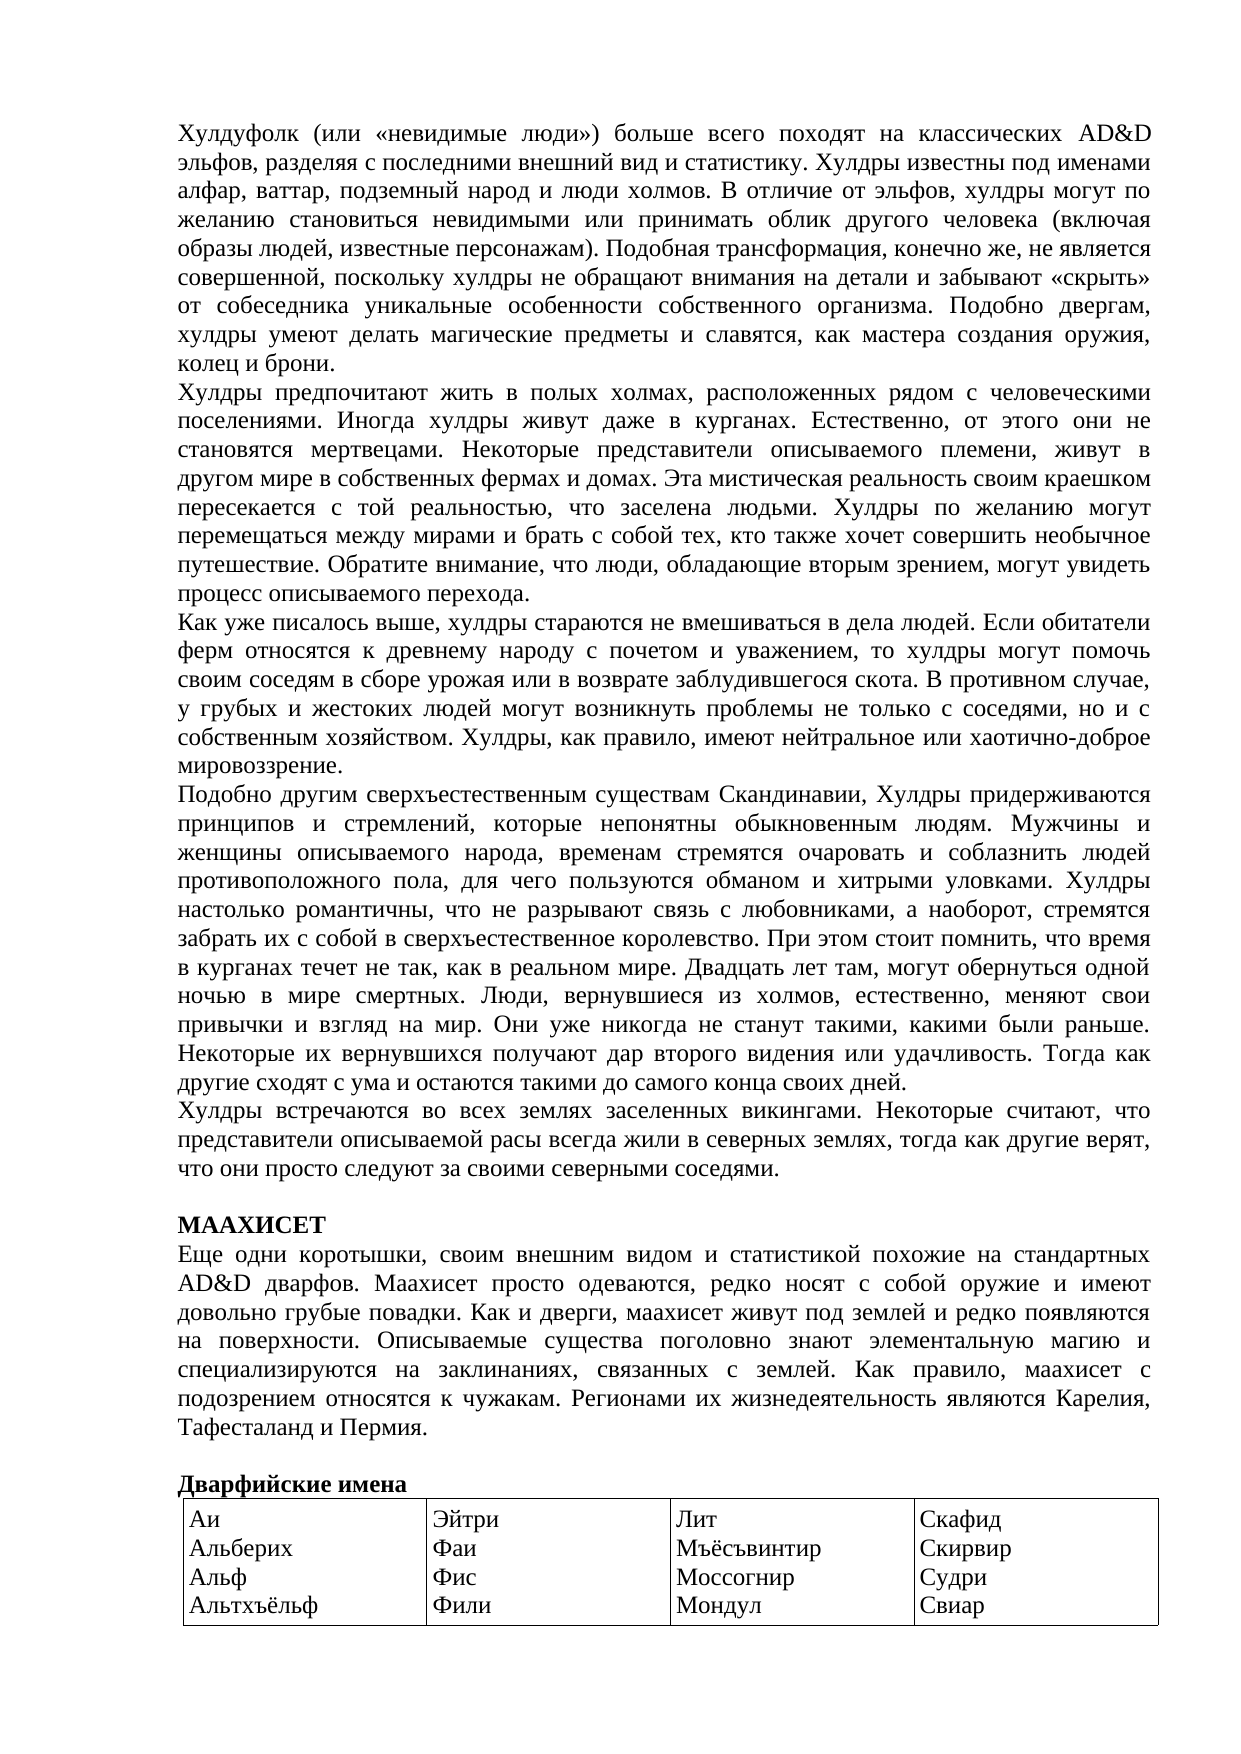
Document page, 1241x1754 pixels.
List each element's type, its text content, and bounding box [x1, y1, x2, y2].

text Подобно другим сверхъестественным существам Скандинавии, Хулдры придерживаются принципов и стремлений, которые непонятны обыкновенным людям. Мужчины и женщины описываемого народа, временам стремятся очаровать и соблазнить людей противоположного пола, для чего пользуются обманом и хитрыми уловками. Хулдры настолько романтичны, что не разрывают связь с любовниками, а наоборот, стремятся забрать их с собой в сверхъестественное королевство. При этом стоит помнить, что время в курганах течет не так, как в реальном мире. Двадцать лет там, могут обернуться одной ночью в мире смертных. Люди, вернувшиеся из холмов, естественно, меняют свои привычки и взгляд на мир. Они уже никогда не станут такими, какими были раньше. Некоторые их вернувшихся получают дар второго видения или удачливость. Тогда как другие сходят с ума и остаются такими до самого конца своих дней. [177, 779, 1152, 1096]
text Хулдры встречаются во всех землях заселенных викингами. Некоторые считают, что представители описываемой расы всегда жили в северных землях, тогда как другие верят, что они просто следуют за своими северными соседями. [177, 1096, 1152, 1182]
text Дварфийские имена [177, 1469, 1152, 1498]
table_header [671, 1499, 914, 1625]
text Как уже писалось выше, хулдры стараются не вмешиваться в дела людей. Если обитатели ферм относятся к древнему народу с почетом и уважением, то хулдры могут помочь своим соседям в сборе урожая или в возврате заблудившегося скота. В противном случае, у грубых и жестоких людей могут возникнуть проблемы не только с соседями, но и с собственным хозяйством. Хулдры, как правило, имеют нейтральное или хаотично-доброе мировоззрение. [177, 607, 1152, 779]
text Еще одни коротышки, своим внешним видом и статистикой похожие на стандартных AD&D дварфов. Маахисет просто одеваются, редко носят с собой оружие и имеют довольно грубые повадки. Как и дверги, маахисет живут под землей и редко появляются на поверхности. Описываемые существа поголовно знают элементальную магию и специализируются на заклинаниях, связанных с землей. Как правило, маахисет с подозрением относятся к чужакам. Регионами их жизнедеятельность являются Карелия, Тафесталанд и Пермия. [177, 1239, 1152, 1441]
text Хулдры предпочитают жить в полых холмах, расположенных рядом с человеческими поселениями. Иногда хулдры живут даже в курганах. Естественно, от этого они не становятся мертвецами. Некоторые представители описываемого племени, живут в другом мире в собственных фермах и домах. Эта мистическая реальность своим краешком пересекается с той реальностью, что заселена людьми. Хулдры по желанию могут перемещаться между мирами и брать с собой тех, кто также хочет совершить необычное путешествие. Обратите внимание, что люди, обладающие вторым зрением, могут увидеть процесс описываемого перехода. [177, 377, 1152, 607]
text МААХИСЕТ [177, 1211, 1152, 1239]
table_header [184, 1499, 426, 1625]
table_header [915, 1499, 1158, 1625]
text Хулдуфолк (или «невидимые люди») больше всего походят на классических AD&D эльфов, разделяя с последними внешний вид и статистику. Хулдры известны под именами алфар, ваттар, подземный народ и люди холмов. В отличие от эльфов, хулдры могут по желанию становиться невидимыми или принимать облик другого человека (включая образы людей, известные персонажам). Подобная трансформация, конечно же, не является совершенной, поскольку хулдры не обращают внимания на детали и забывают «скрыть» от собеседника уникальные особенности собственного организма. Подобно двергам, хулдры умеют делать магические предметы и славятся, как мастера создания оружия, колец и брони. [177, 118, 1152, 377]
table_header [427, 1499, 670, 1625]
